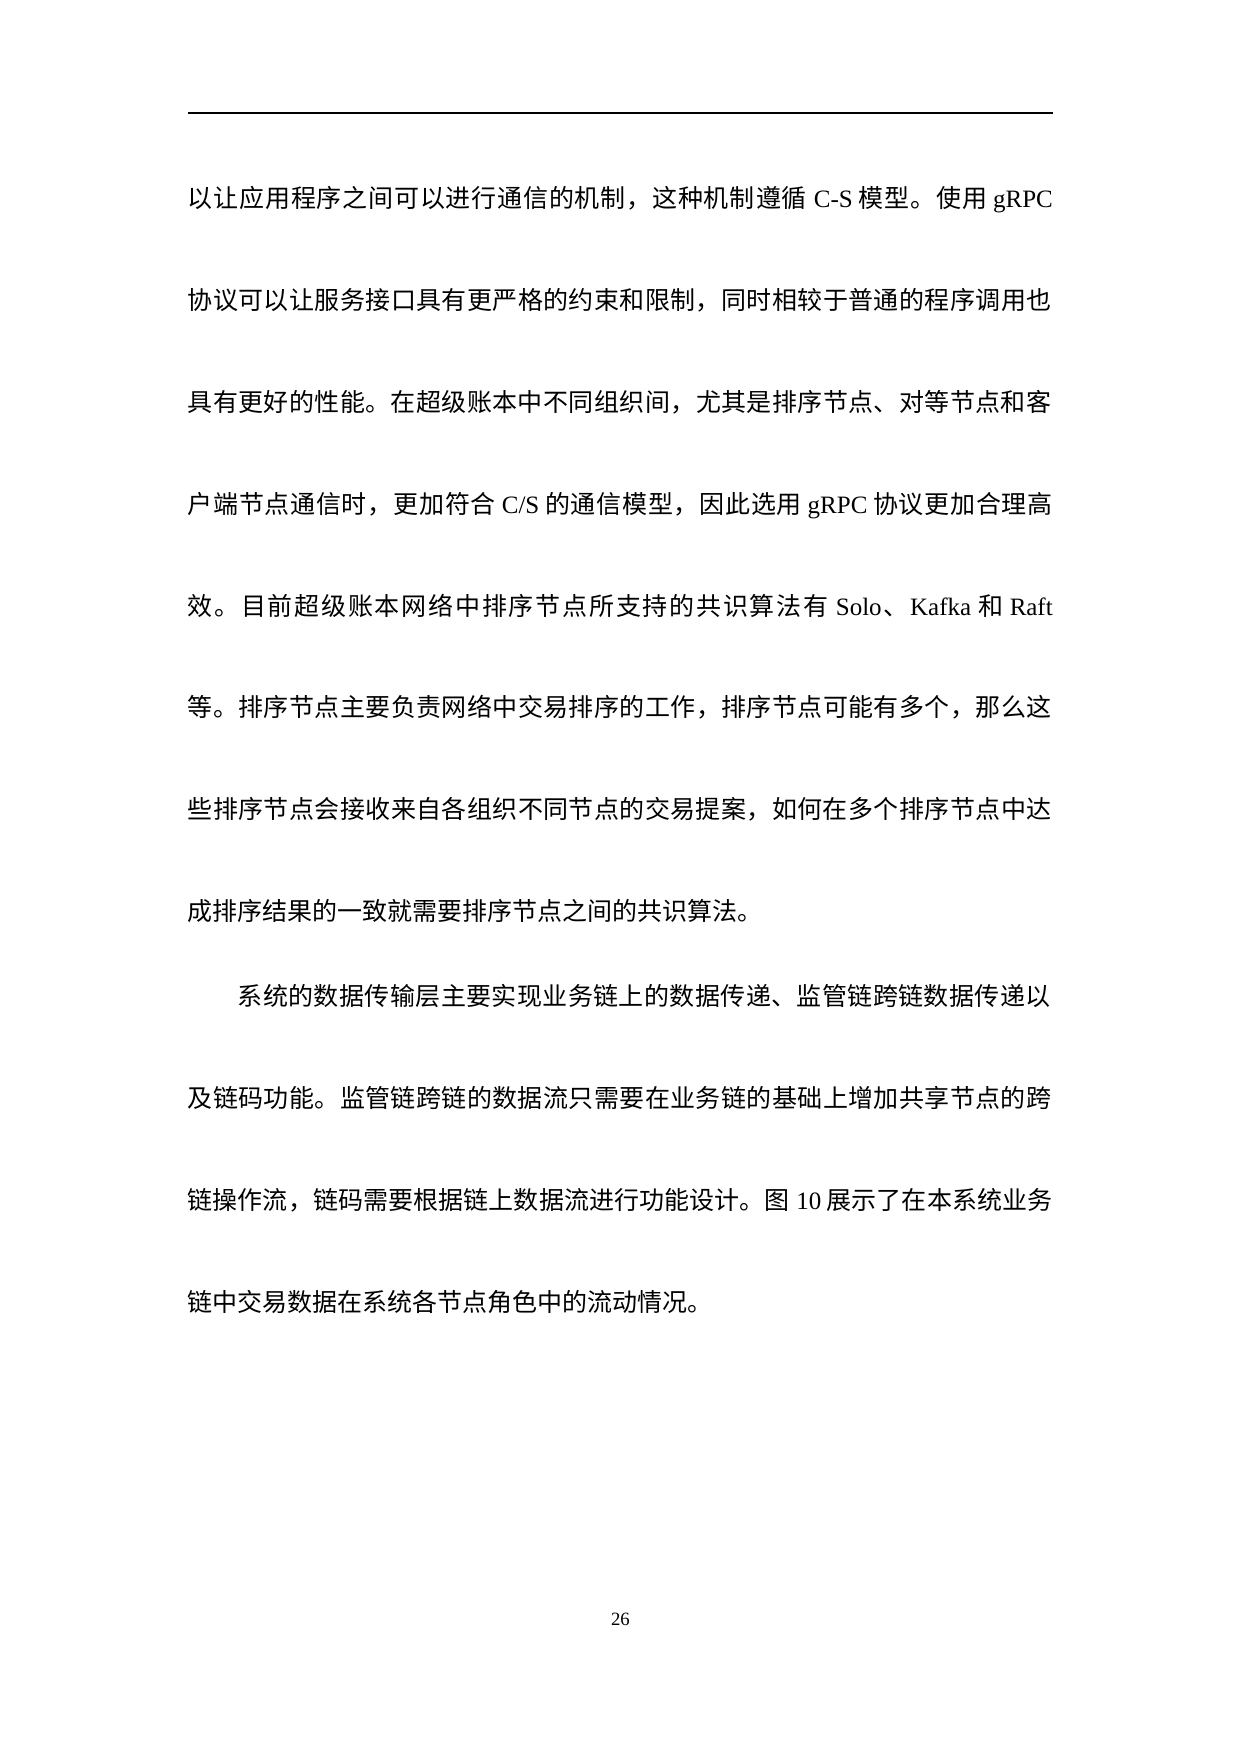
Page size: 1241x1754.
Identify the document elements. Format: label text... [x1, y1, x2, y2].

text 系统的数据传输层主要实现业务链上的数据传递、监管链跨链数据传递以及链码功能。监管链跨链的数据流只需要在业务链的基础上增加共享节点的跨链操作流，链码需要根据链上数据流进行功能设计。图10展示了在本系统业务链中交易数据在系统各节点角色中的流动情况。 [187, 962, 1053, 1335]
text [187, 164, 1053, 945]
